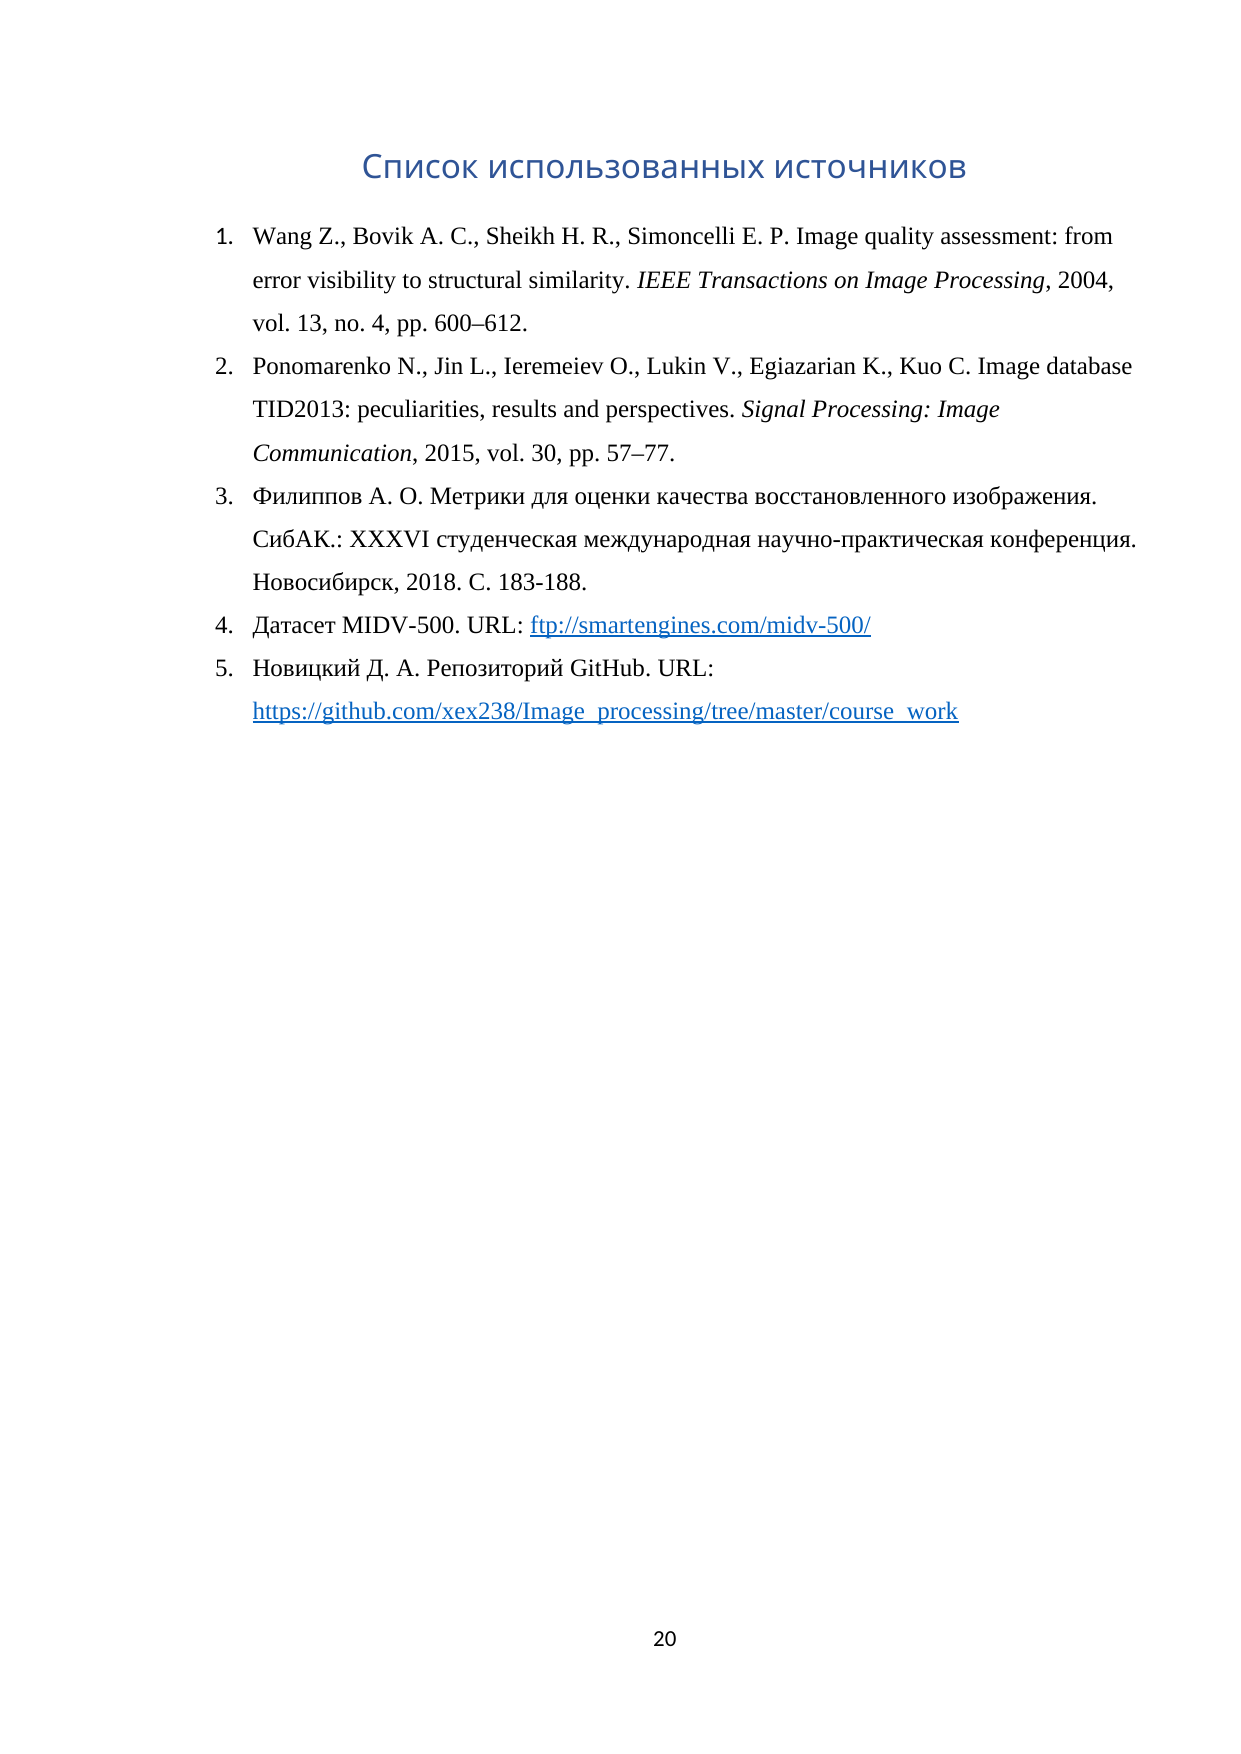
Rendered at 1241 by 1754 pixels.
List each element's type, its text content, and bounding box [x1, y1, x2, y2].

list Филиппов А. О. Метрики для оценки качества восстановленного изображения. СибАК.: XXXVI студенческая международная научно-практическая конференция. Новосибирск, 2018. С. 183-188. [215, 481, 1152, 596]
list Ponomarenko N., Jin L., Ieremeiev O., Lukin V., Egiazarian K., Kuo C. Image database TID2013: peculiarities, results and perspectives. Signal Processing: Image Communication, 2015, vol. 30, рр. 57–77. [215, 351, 1152, 466]
subtitle Список использованных источников [177, 143, 1152, 188]
list Новицкий Д. А. Репозиторий GitHub. URL: https://github.com/xex238/Image_processing/tree/master/course_work [215, 653, 1152, 725]
list Датасет MIDV-500. URL: ftp://smartengines.com/midv-500/ [215, 610, 1152, 639]
list Wang Z., Bovik A. C., Sheikh H. R., Simoncelli E. P. Image quality assessment: from error visibility to structural similarity. IEEE Transactions on Image Processing, 2004, vol. 13, no. 4, рр. 600–612. [215, 220, 1152, 337]
